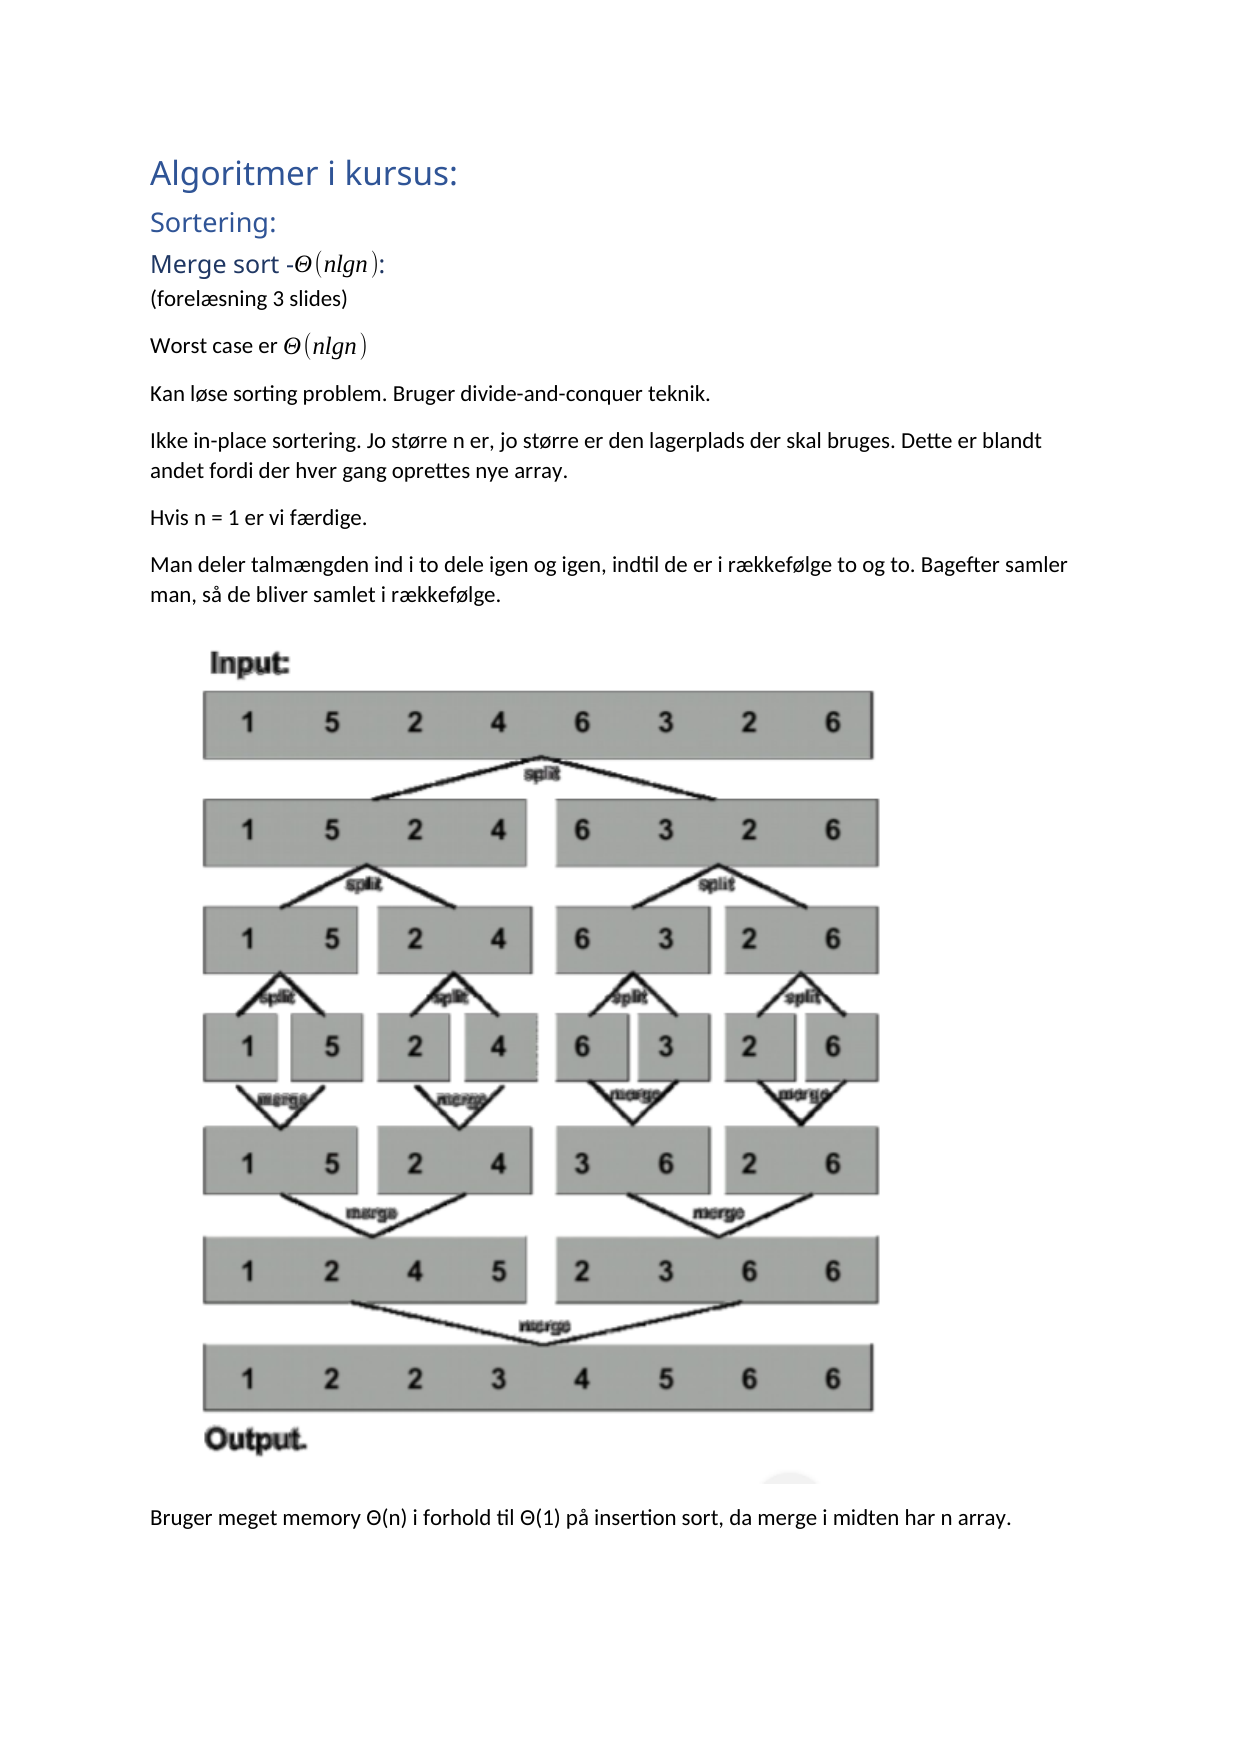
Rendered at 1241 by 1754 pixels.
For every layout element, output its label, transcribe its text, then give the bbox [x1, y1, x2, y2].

text Hvis n = 1 er vi færdige. [150, 503, 1090, 532]
text Worst case er [150, 331, 1090, 361]
subtitle Sortering: [150, 203, 1090, 240]
text (forelæsning 3 slides) [150, 284, 1090, 312]
text Bruger meget memory Θ(n) i forhold til Θ(1) på insertion sort, da merge i midten har n array. [150, 1503, 1090, 1531]
subtitle Merge sort -: [150, 247, 1090, 281]
subtitle Algoritmer i kursus: [150, 150, 1090, 195]
picture [150, 627, 894, 1484]
text Ikke in-place sortering. Jo større n er, jo større er den lagerplads der skal bruges. Dette er blandt andet fordi der hver gang oprettes nye array. [150, 426, 1090, 485]
text Kan løse sorting problem. Bruger divide-and-conquer teknik. [150, 379, 1090, 408]
text Man deler talmængden ind i to dele igen og igen, indtil de er i rækkefølge to og to. Bagefter samler man, så de bliver samlet i rækkefølge. [150, 550, 1090, 609]
